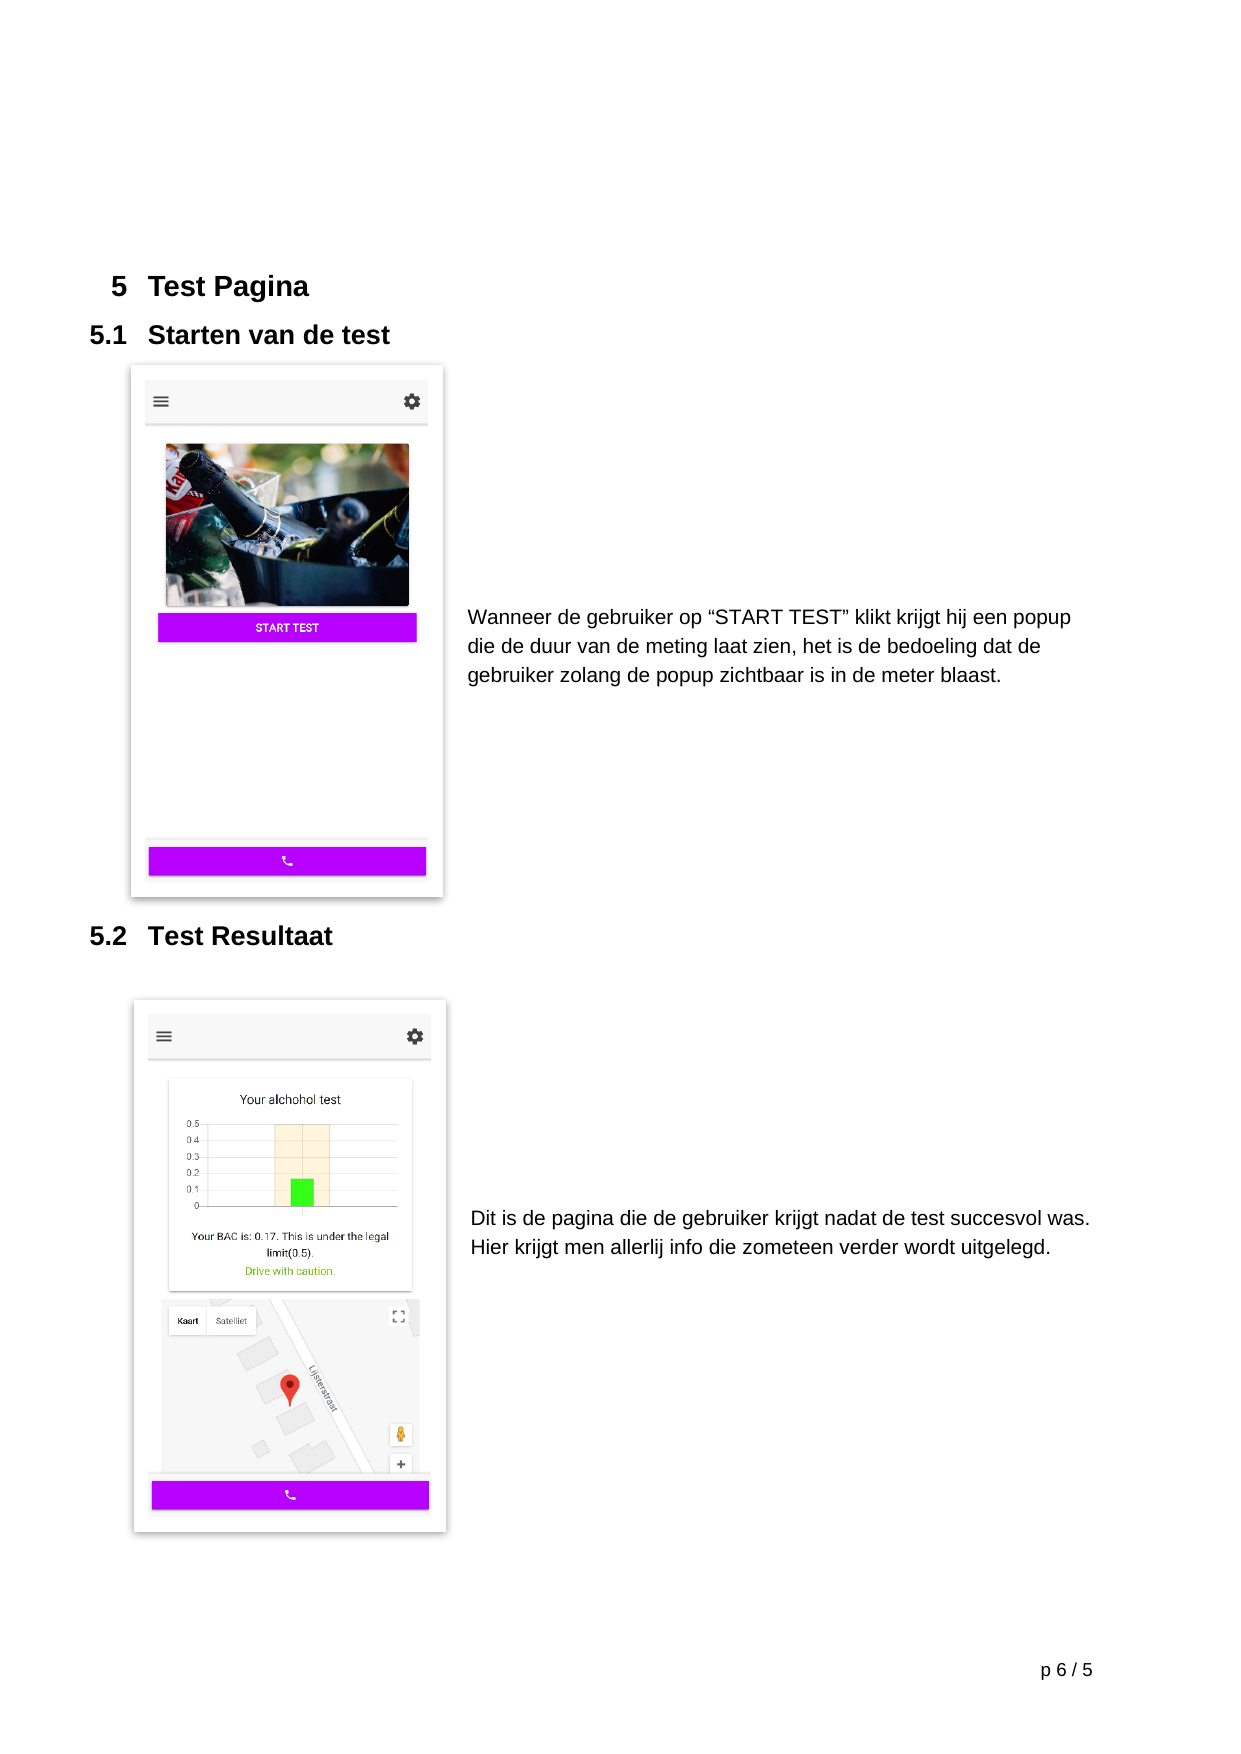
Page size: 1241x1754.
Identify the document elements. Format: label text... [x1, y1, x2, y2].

subtitle Test Pagina [127, 269, 1092, 302]
subtitle Starten van de test [127, 319, 1092, 350]
text Hier krijgt men allerlij info die zometeen verder wordt uitgelegd. [452, 1229, 1092, 1259]
text Dit is de pagina die de gebruiker krijgt nadat de test succesvol was. [452, 1200, 1092, 1229]
text Wanneer de gebruiker op “START TEST” klikt krijgt hij een popup die de duur van de meting laat zien, het is de bedoeling dat de gebruiker zolang de popup zichtbaar is in de meter blaast. [448, 599, 1092, 687]
subtitle Test Resultaat [127, 920, 1092, 951]
picture [145, 380, 428, 883]
picture [148, 1014, 431, 1517]
